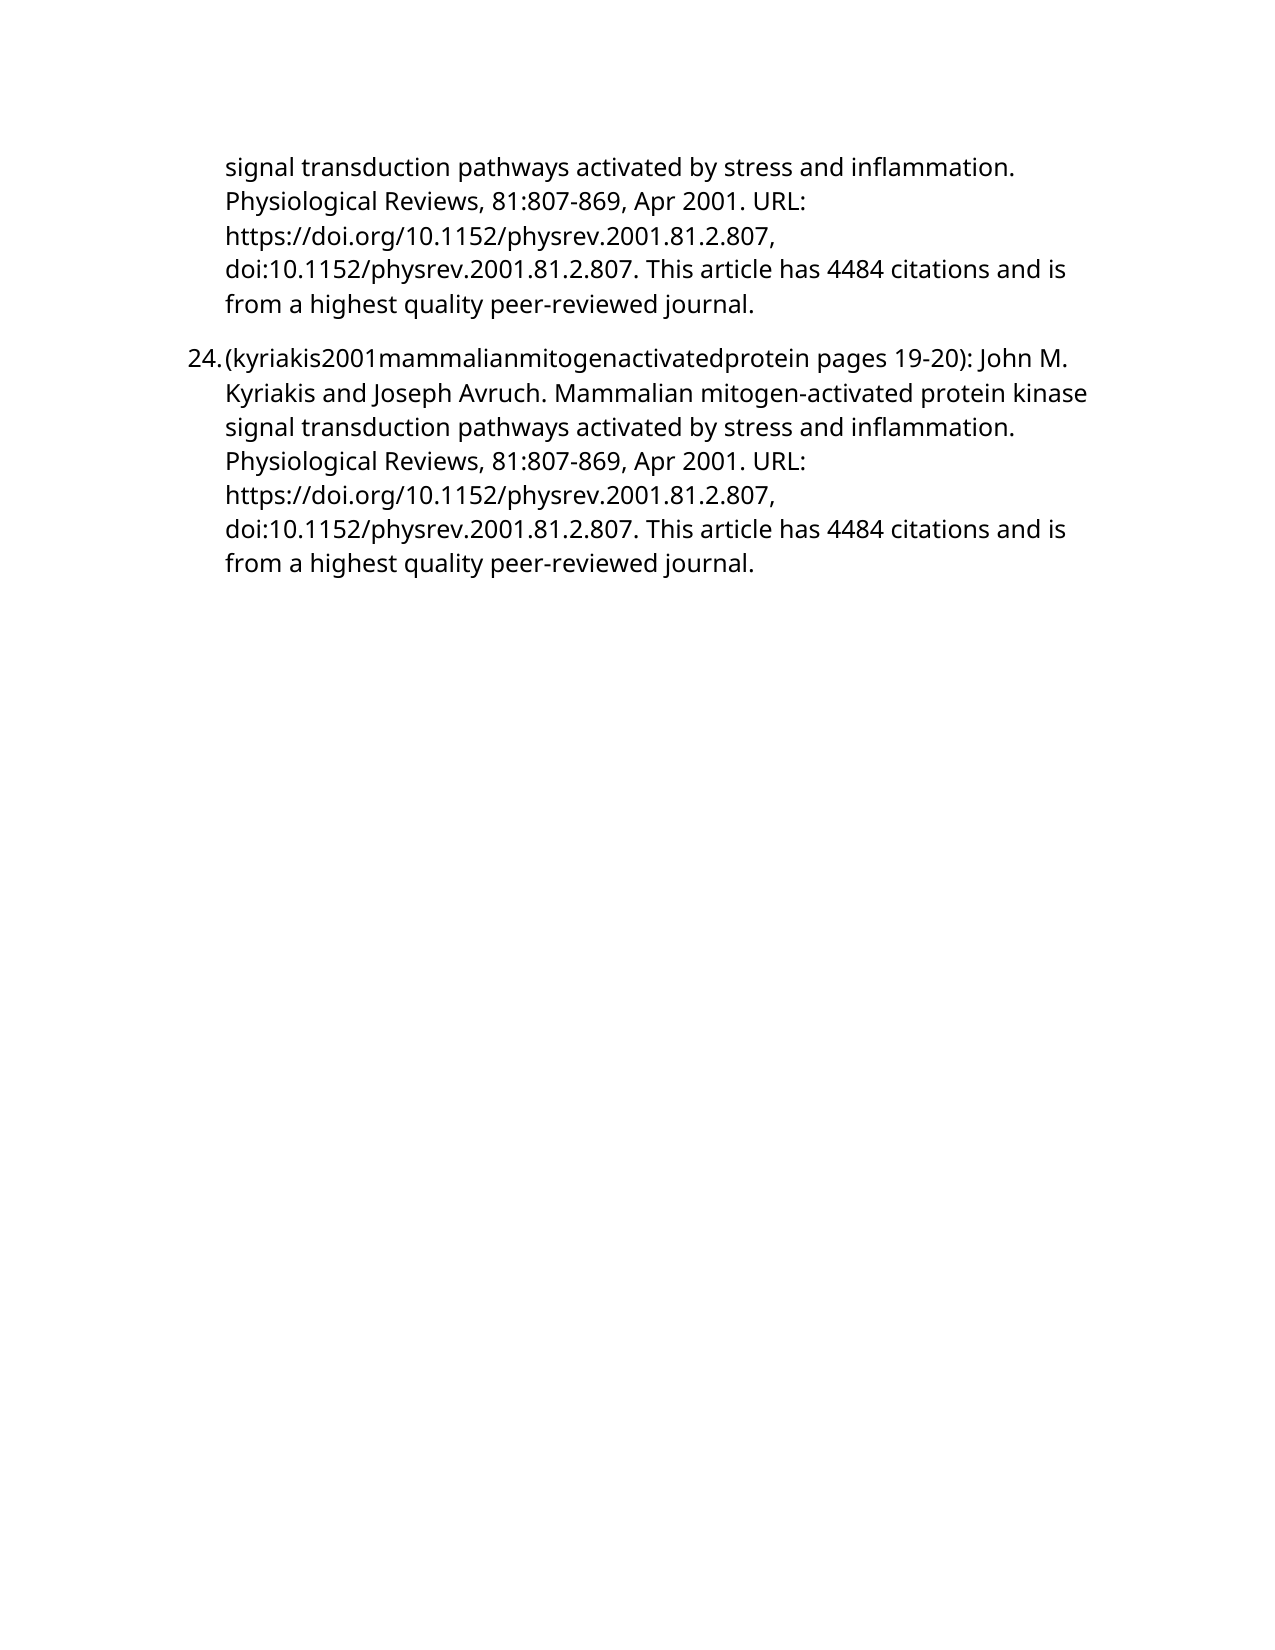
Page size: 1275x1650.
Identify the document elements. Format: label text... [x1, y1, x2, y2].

list (kyriakis2001mammalianmitogenactivatedprotein pages 19-20): John M. Kyriakis and Joseph Avruch. Mammalian mitogen-activated protein kinase signal transduction pathways activated by stress and inflammation. Physiological Reviews, 81:807-869, Apr 2001. URL: https://doi.org/10.1152/physrev.2001.81.2.807, doi:10.1152/physrev.2001.81.2.807. This article has 4484 citations and is from a highest quality peer-reviewed journal. [187, 341, 1125, 579]
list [187, 150, 1125, 320]
